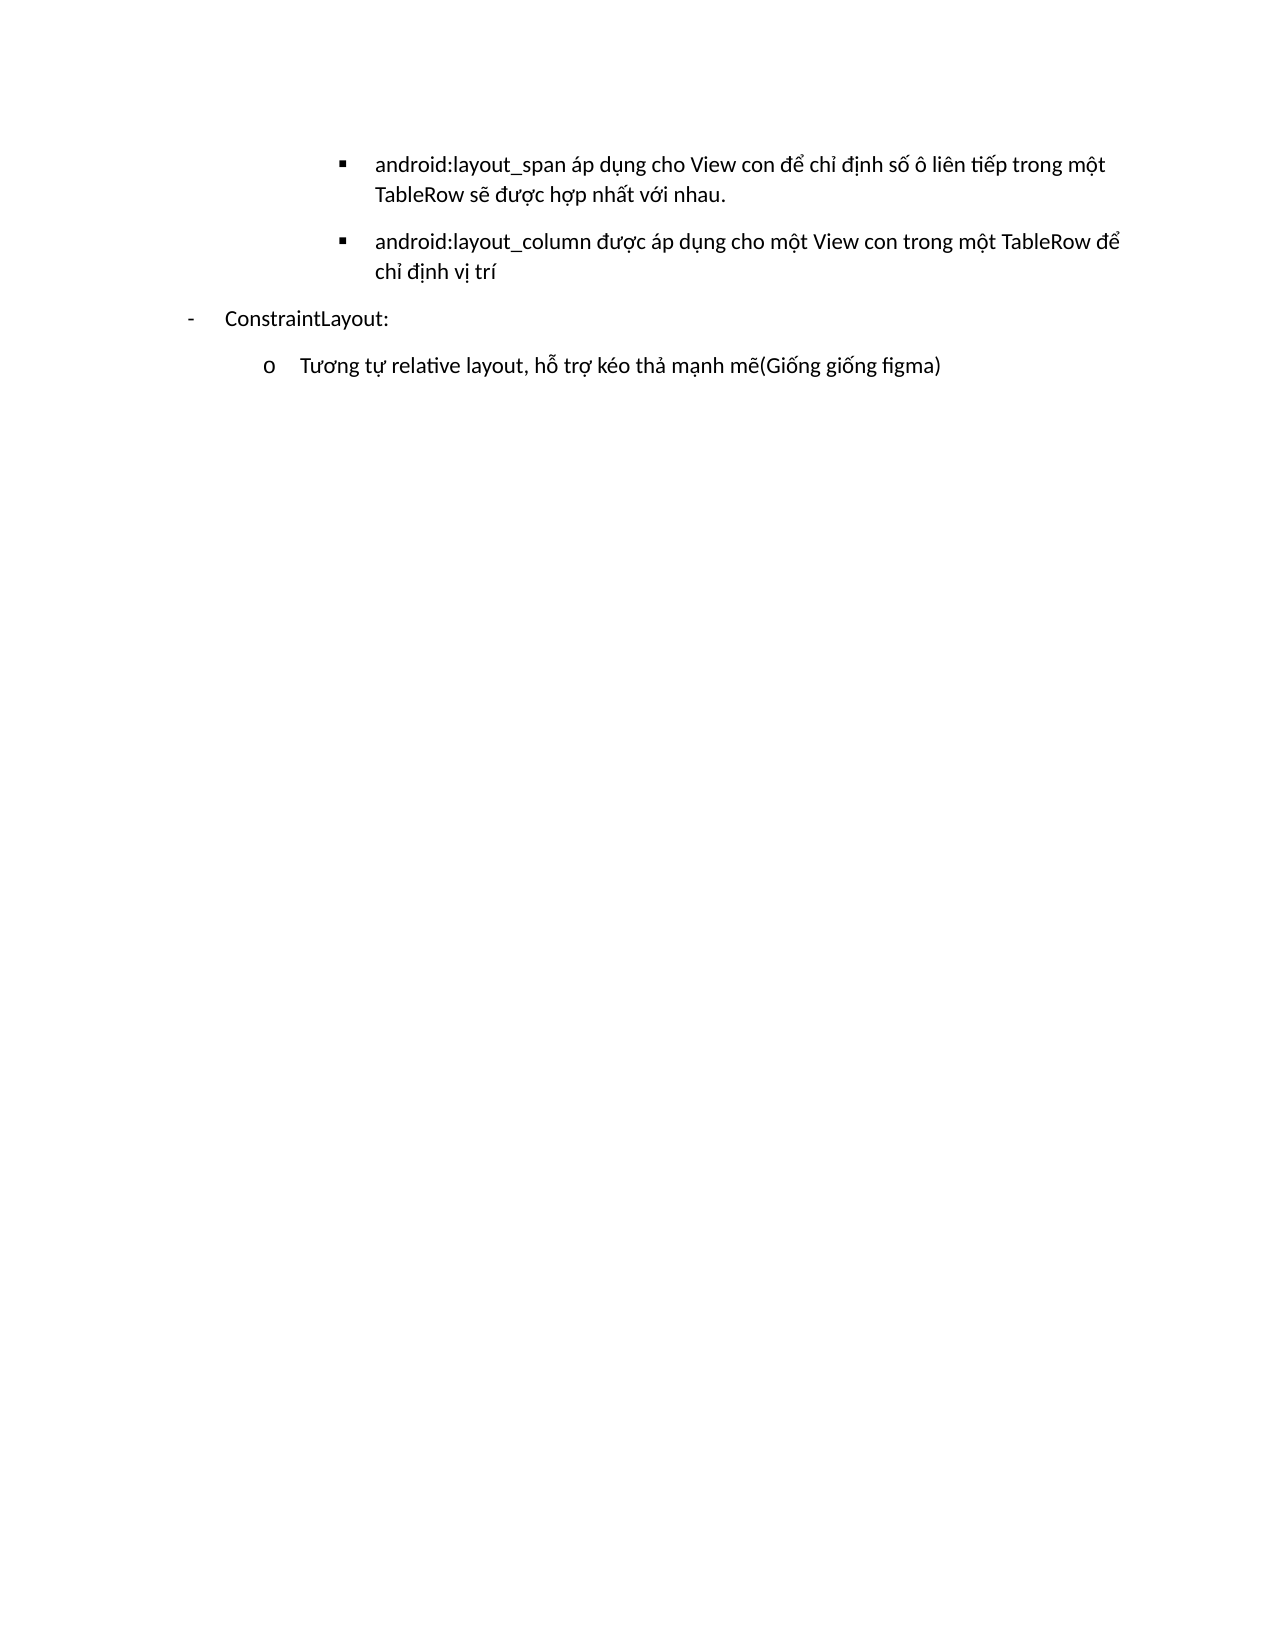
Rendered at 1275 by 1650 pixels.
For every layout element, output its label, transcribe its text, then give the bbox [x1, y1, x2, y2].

list Tương tự relative layout, hỗ trợ kéo thả mạnh mẽ(Giống giống figma) [262, 351, 1125, 380]
list android:layout_column được áp dụng cho một View con trong một TableRow để chỉ định vị trí [337, 227, 1125, 285]
list ConstraintLayout: [187, 304, 1125, 332]
list android:layout_span áp dụng cho View con để chỉ định số ô liên tiếp trong một TableRow sẽ được hợp nhất với nhau. [337, 150, 1125, 208]
